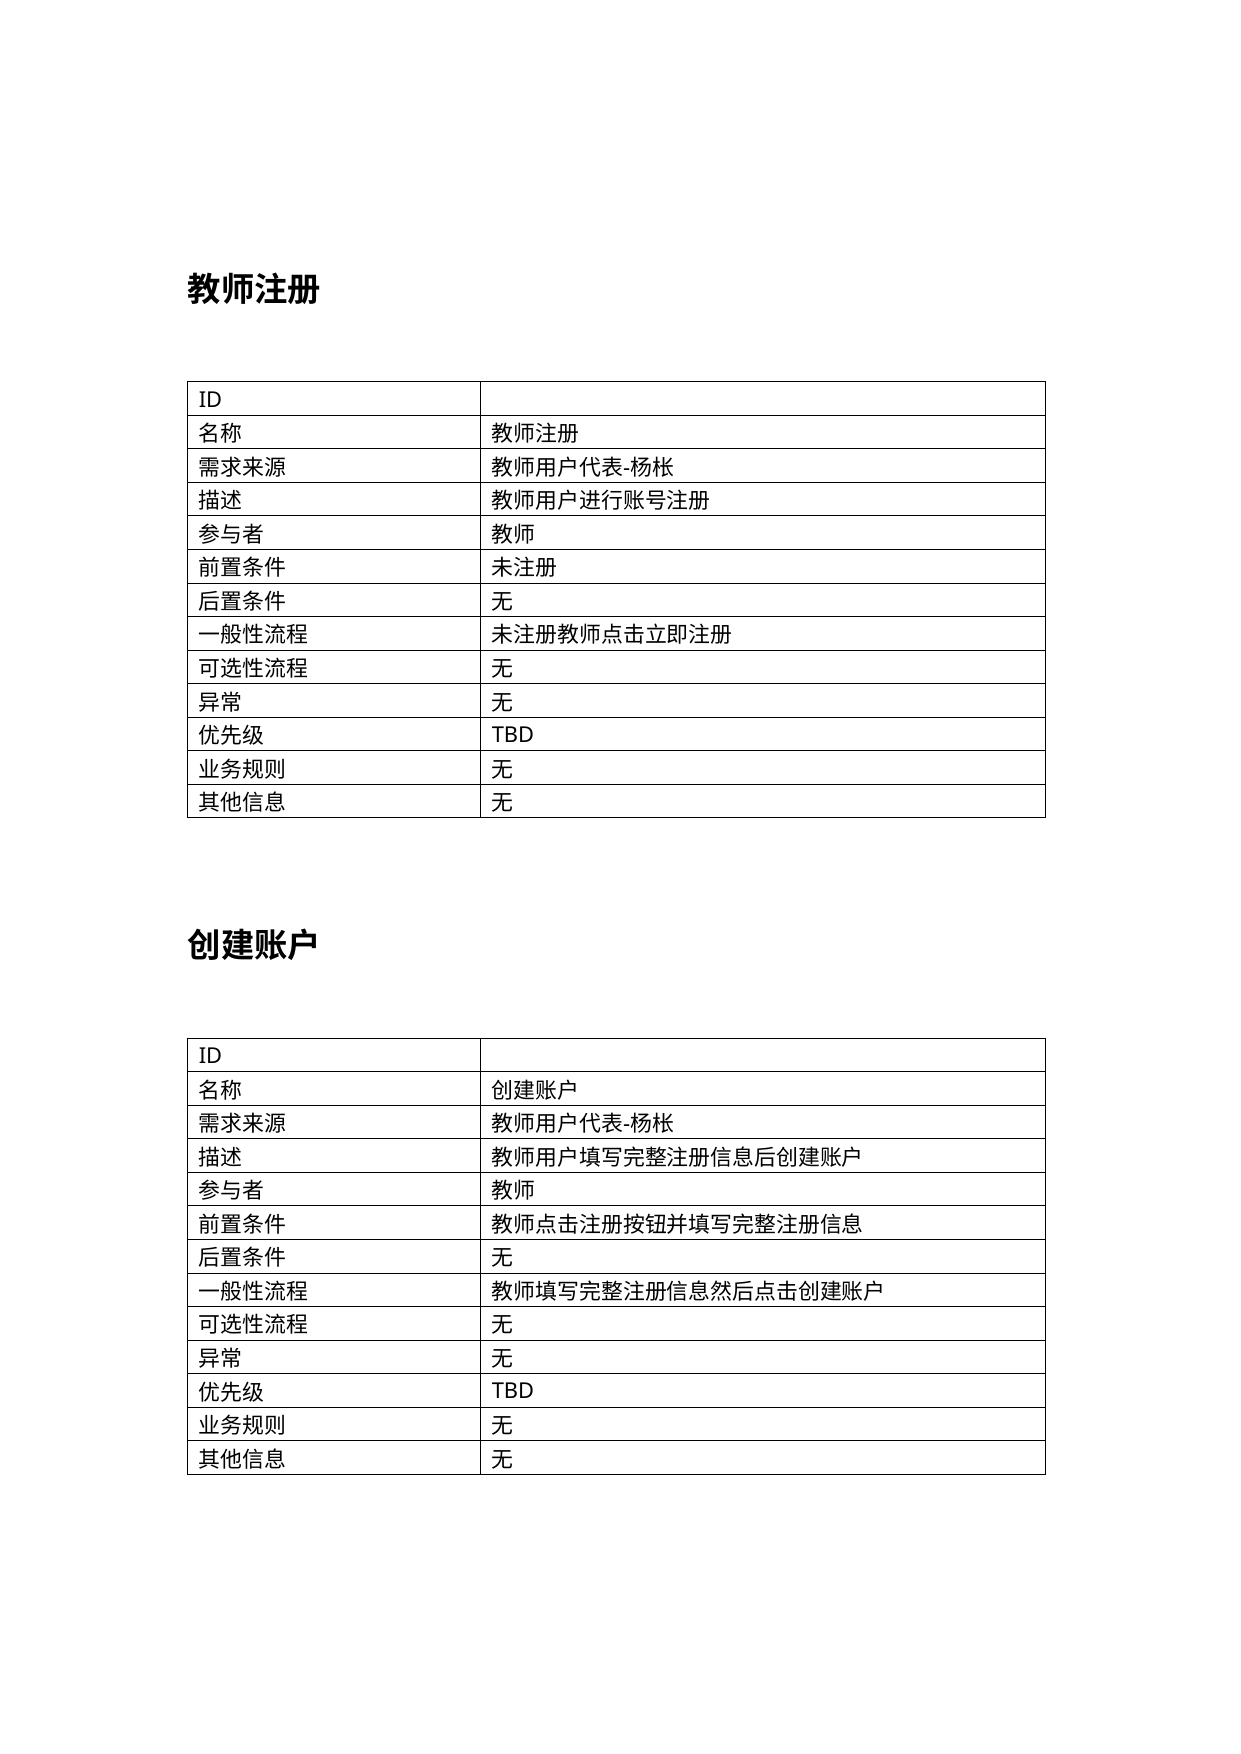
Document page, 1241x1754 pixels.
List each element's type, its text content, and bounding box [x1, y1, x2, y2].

table_cell TBD [481, 718, 1045, 750]
subtitle 创建账户 [187, 910, 1053, 975]
table_cell 无 [481, 785, 1045, 817]
table_cell 前置条件 [188, 1206, 480, 1239]
table_cell 可选性流程 [188, 1307, 480, 1339]
table_cell 教师点击注册按钮并填写完整注册信息 [481, 1206, 1045, 1239]
table_cell 教师 [481, 1173, 1045, 1205]
table_cell 业务规则 [188, 751, 480, 784]
table_cell 可选性流程 [188, 651, 480, 683]
table_cell 一般性流程 [188, 617, 480, 649]
table_cell 教师用户进行账号注册 [481, 483, 1045, 515]
table_cell 参与者 [188, 516, 480, 549]
table_cell 其他信息 [188, 1441, 480, 1474]
table_header [481, 1039, 1045, 1071]
table_cell 教师 [481, 516, 1045, 549]
table_cell 其他信息 [188, 785, 480, 817]
table_cell 教师注册 [481, 416, 1045, 448]
table_cell 无 [481, 1341, 1045, 1373]
table_cell 描述 [188, 1139, 480, 1172]
table_cell 后置条件 [188, 1240, 480, 1272]
table_cell 无 [481, 1441, 1045, 1474]
table_cell 无 [481, 1240, 1045, 1272]
table_cell 名称 [188, 416, 480, 448]
table_cell 无 [481, 651, 1045, 683]
table_cell 教师用户代表-杨枨 [481, 449, 1045, 482]
table_cell 名称 [188, 1072, 480, 1105]
table_cell 业务规则 [188, 1408, 480, 1440]
table_cell 优先级 [188, 718, 480, 750]
table_cell 无 [481, 584, 1045, 616]
table_cell 参与者 [188, 1173, 480, 1205]
table_cell 未注册 [481, 550, 1045, 582]
table_cell 教师填写完整注册信息然后点击创建账户 [481, 1274, 1045, 1306]
subtitle 教师注册 [187, 254, 1053, 319]
table_header [481, 382, 1045, 415]
table_cell 教师用户代表-杨枨 [481, 1106, 1045, 1138]
table_cell 一般性流程 [188, 1274, 480, 1306]
table_cell 无 [481, 751, 1045, 784]
table_cell 无 [481, 684, 1045, 717]
table_cell 无 [481, 1408, 1045, 1440]
table_cell 前置条件 [188, 550, 480, 582]
table_cell 描述 [188, 483, 480, 515]
table_cell 异常 [188, 684, 480, 717]
table_cell 未注册教师点击立即注册 [481, 617, 1045, 649]
table_cell 需求来源 [188, 1106, 480, 1138]
table_cell 创建账户 [481, 1072, 1045, 1105]
table_cell 教师用户填写完整注册信息后创建账户 [481, 1139, 1045, 1172]
table_header ID [188, 382, 480, 415]
table_cell 优先级 [188, 1374, 480, 1407]
table_cell TBD [481, 1374, 1045, 1407]
table_cell 后置条件 [188, 584, 480, 616]
table_header ID [188, 1039, 480, 1071]
table_cell 异常 [188, 1341, 480, 1373]
table_cell 需求来源 [188, 449, 480, 482]
table_cell 无 [481, 1307, 1045, 1339]
